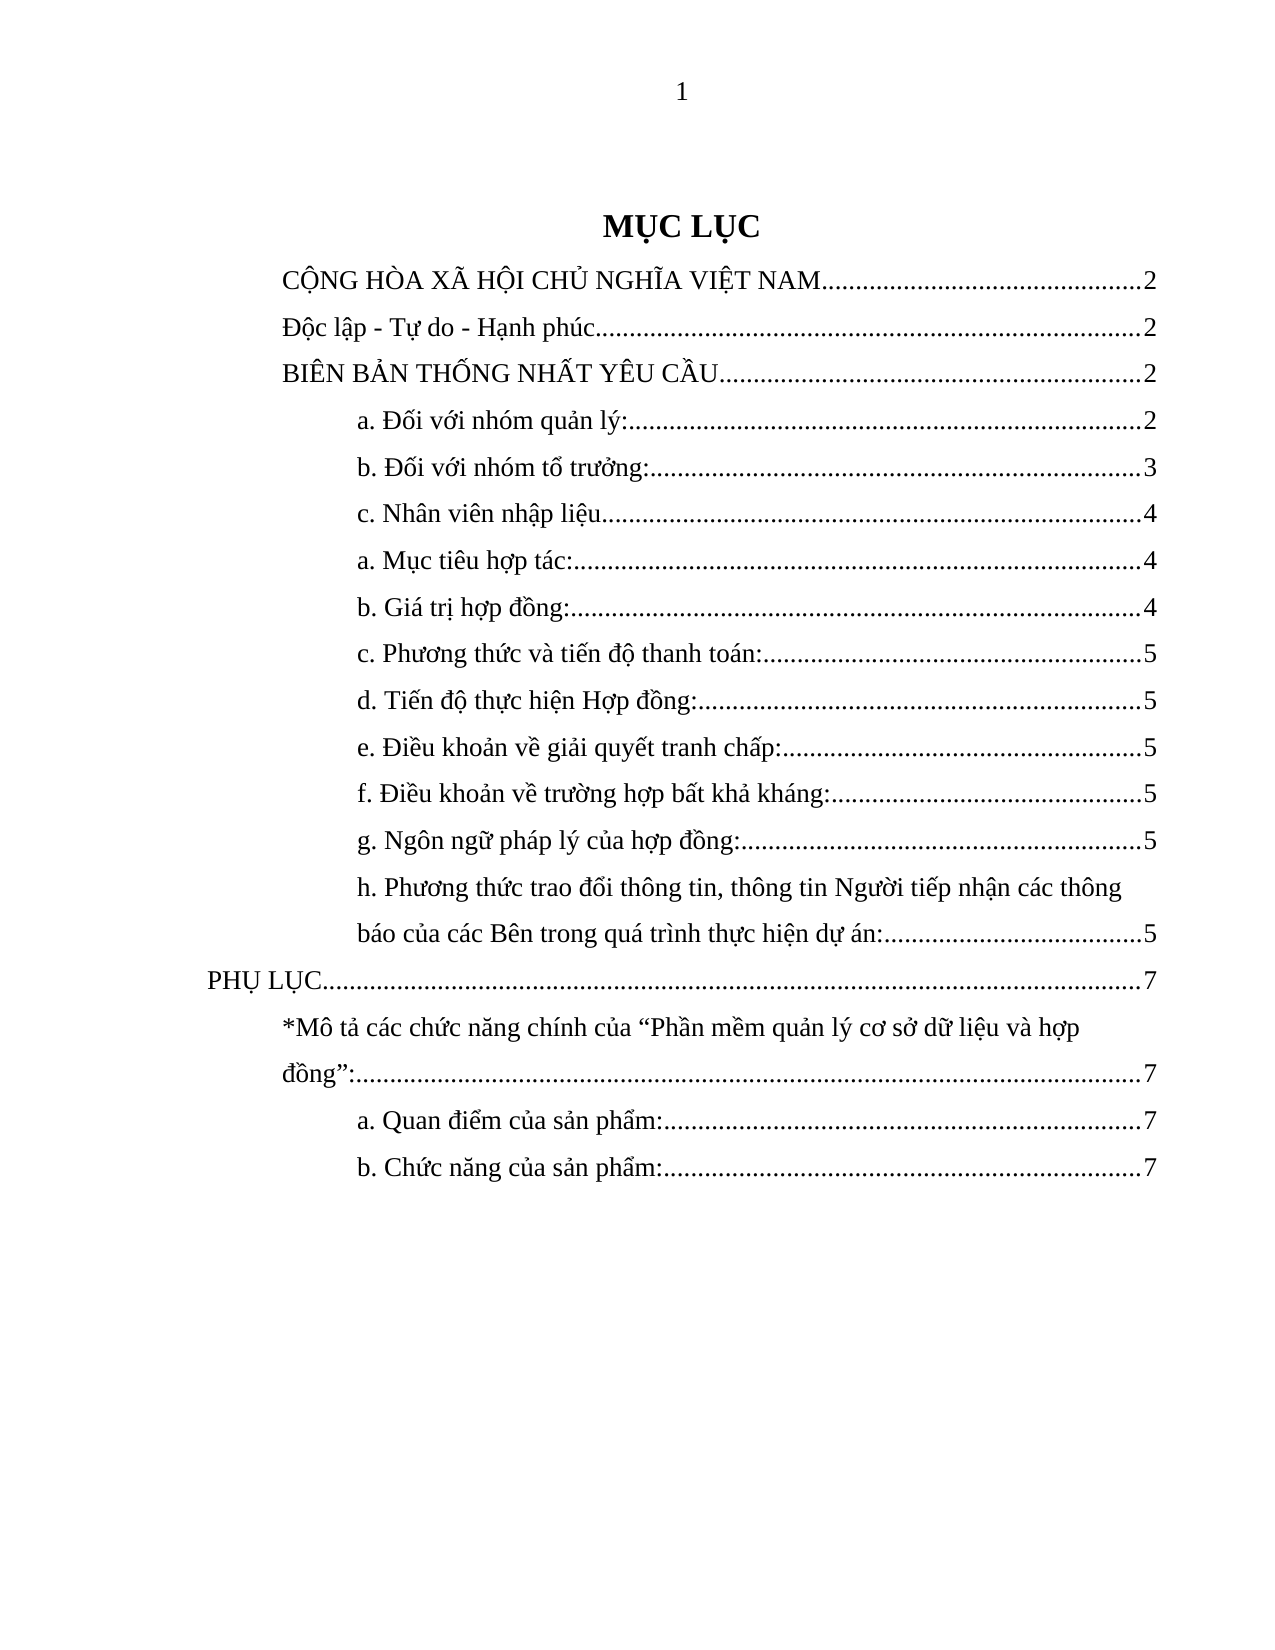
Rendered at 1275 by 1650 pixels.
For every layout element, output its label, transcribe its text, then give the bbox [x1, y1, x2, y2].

text b. Giá trị hợp đồng: 4 [357, 591, 1157, 622]
text PHỤ LỤC 7 [207, 964, 1157, 995]
text MỤC LỤC [207, 207, 1157, 245]
text e. Điều khoản về giải quyết tranh chấp: 5 [357, 731, 1157, 762]
text c. Nhân viên nhập liệu 4 [357, 498, 1157, 529]
text f. Điều khoản về trường hợp bất khả kháng: 5 [357, 778, 1157, 809]
text a. Mục tiêu hợp tác: 4 [357, 544, 1157, 575]
text d. Tiến độ thực hiện Hợp đồng: 5 [357, 684, 1157, 715]
text CỘNG HÒA XÃ HỘI CHỦ NGHĨA VIỆT NAM 2 [282, 264, 1157, 295]
text a. Quan điểm của sản phẩm: 7 [357, 1104, 1157, 1135]
text a. Đối với nhóm quản lý: 2 [357, 404, 1157, 435]
text BIÊN BẢN THỐNG NHẤT YÊU CẦU 2 [282, 358, 1157, 389]
text g. Ngôn ngữ pháp lý của hợp đồng: 5 [357, 824, 1157, 855]
text c. Phương thức và tiến độ thanh toán: 5 [357, 638, 1157, 669]
text Độc lập - Tự do - Hạnh phúc 2 [282, 311, 1157, 342]
text b. Chức năng của sản phẩm: 7 [357, 1151, 1157, 1182]
text b. Đối với nhóm tổ trưởng: 3 [357, 451, 1157, 482]
text *Mô tả các chức năng chính của “Phần mềm quản lý cơ sở dữ liệu và hợp đồng”: 7 [282, 1011, 1157, 1089]
text h. Phương thức trao đổi thông tin, thông tin Người tiếp nhận các thông báo của các Bên trong quá trình thực hiện dự án: 5 [357, 871, 1157, 949]
